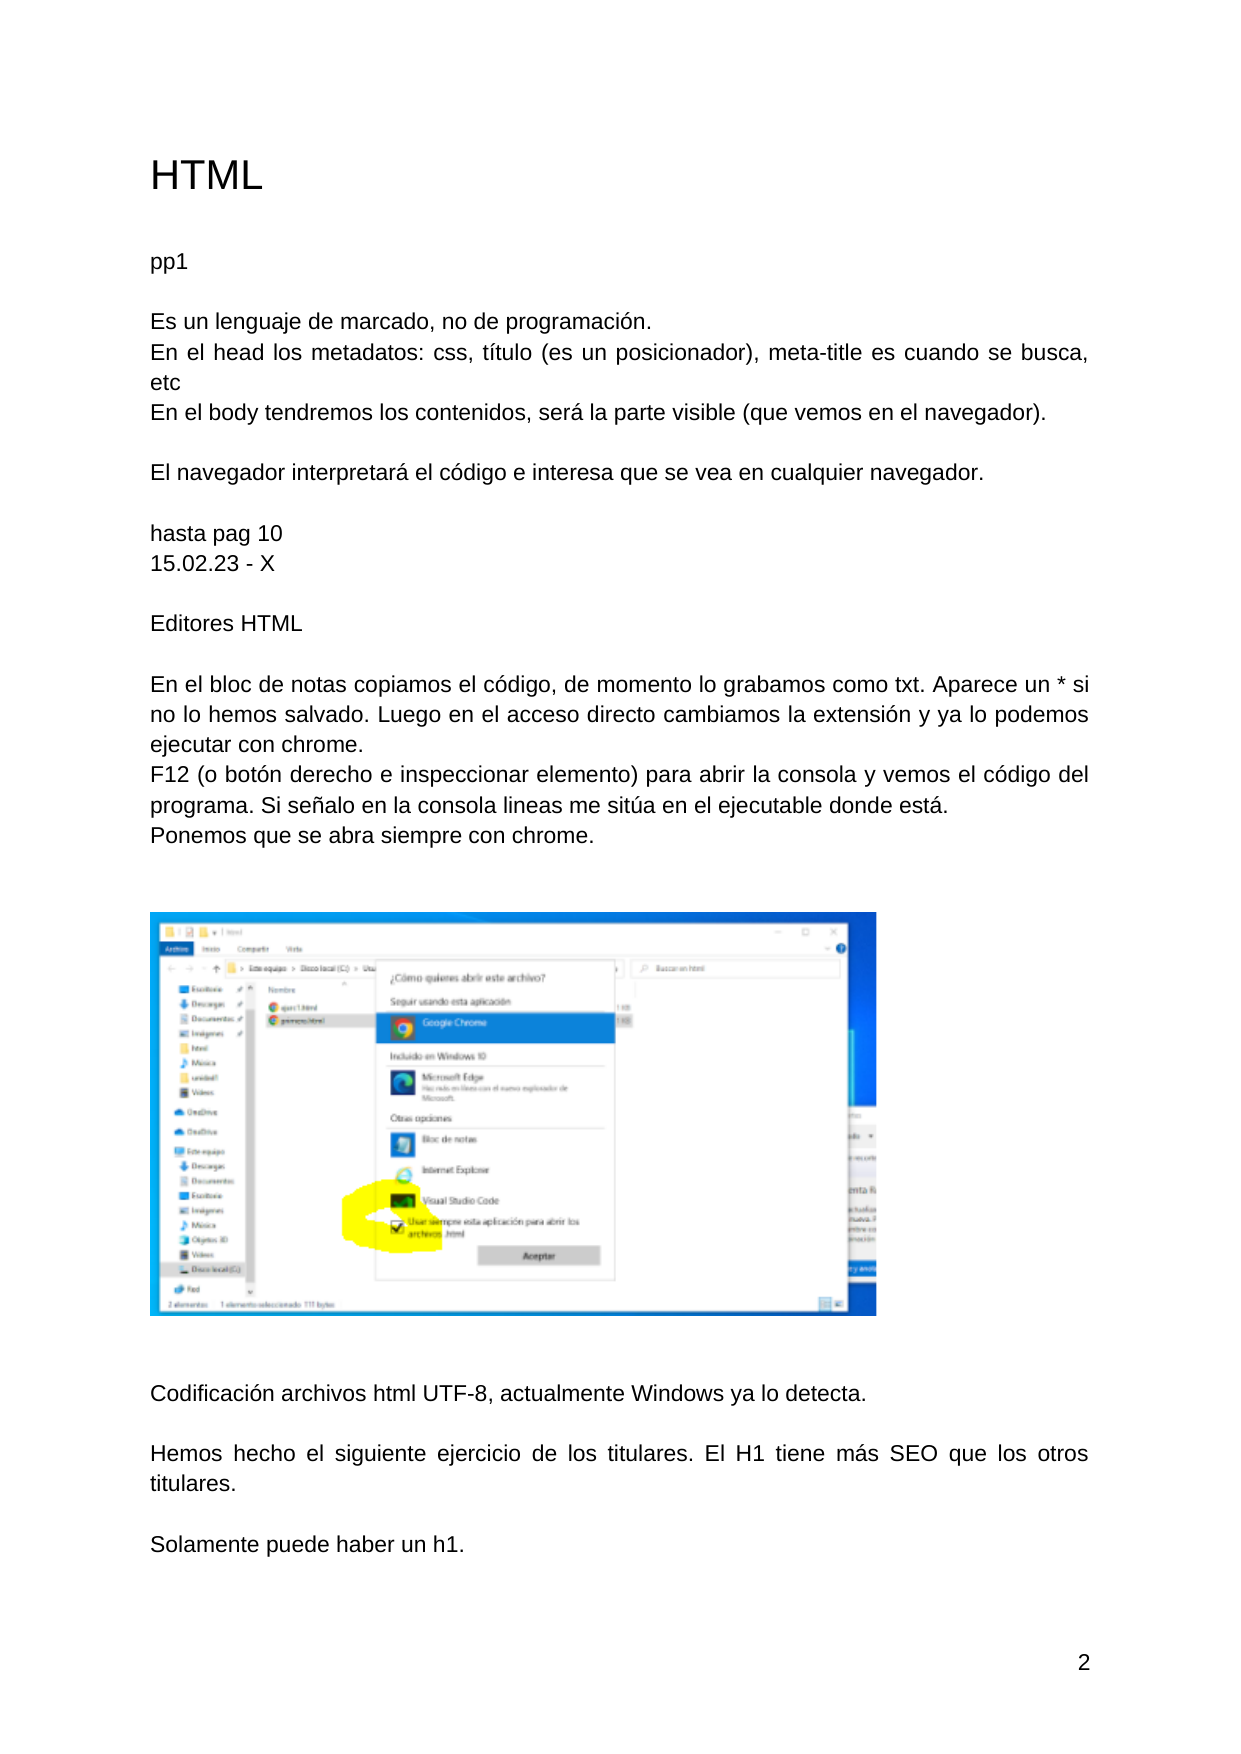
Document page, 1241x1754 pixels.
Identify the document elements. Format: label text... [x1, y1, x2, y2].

text El navegador interpretará el código e interesa que se vea en cualquier navegador. [150, 459, 1090, 486]
text Ponemos que se abra siempre con chrome. [150, 822, 1090, 848]
text Es un lenguaje de marcado, no de programación. [150, 308, 1090, 334]
text En el bloc de notas copiamos el código, de momento lo grabamos como txt. Aparece un * si no lo hemos salvado. Luego en el acceso directo cambiamos la extensión y ya lo podemos ejecutar con chrome. [150, 671, 1090, 757]
text Hemos hecho el siguiente ejercicio de los titulares. El H1 tiene más SEO que los otros titulares. [150, 1440, 1090, 1497]
text Editores HTML [150, 610, 1090, 637]
text En el head los metadatos: css, título (es un posicionador), meta-title es cuando se busca, etc [150, 338, 1090, 395]
text 15.02.23 - X [150, 550, 1090, 576]
text En el body tendremos los contenidos, será la parte visible (que vemos en el navegador). [150, 399, 1090, 425]
text hasta pag 10 [150, 520, 1090, 546]
subtitle HTML [150, 150, 1090, 198]
text pp1 [150, 248, 1090, 274]
picture [159, 912, 877, 1316]
text Solamente puede haber un h1. [150, 1531, 1090, 1557]
text Codificación archivos html UTF-8, actualmente Windows ya lo detecta. [150, 1380, 1090, 1406]
text F12 (o botón derecho e inspeccionar elemento) para abrir la consola y vemos el código del programa. Si señalo en la consola lineas me sitúa en el ejecutable donde está. [150, 761, 1090, 818]
